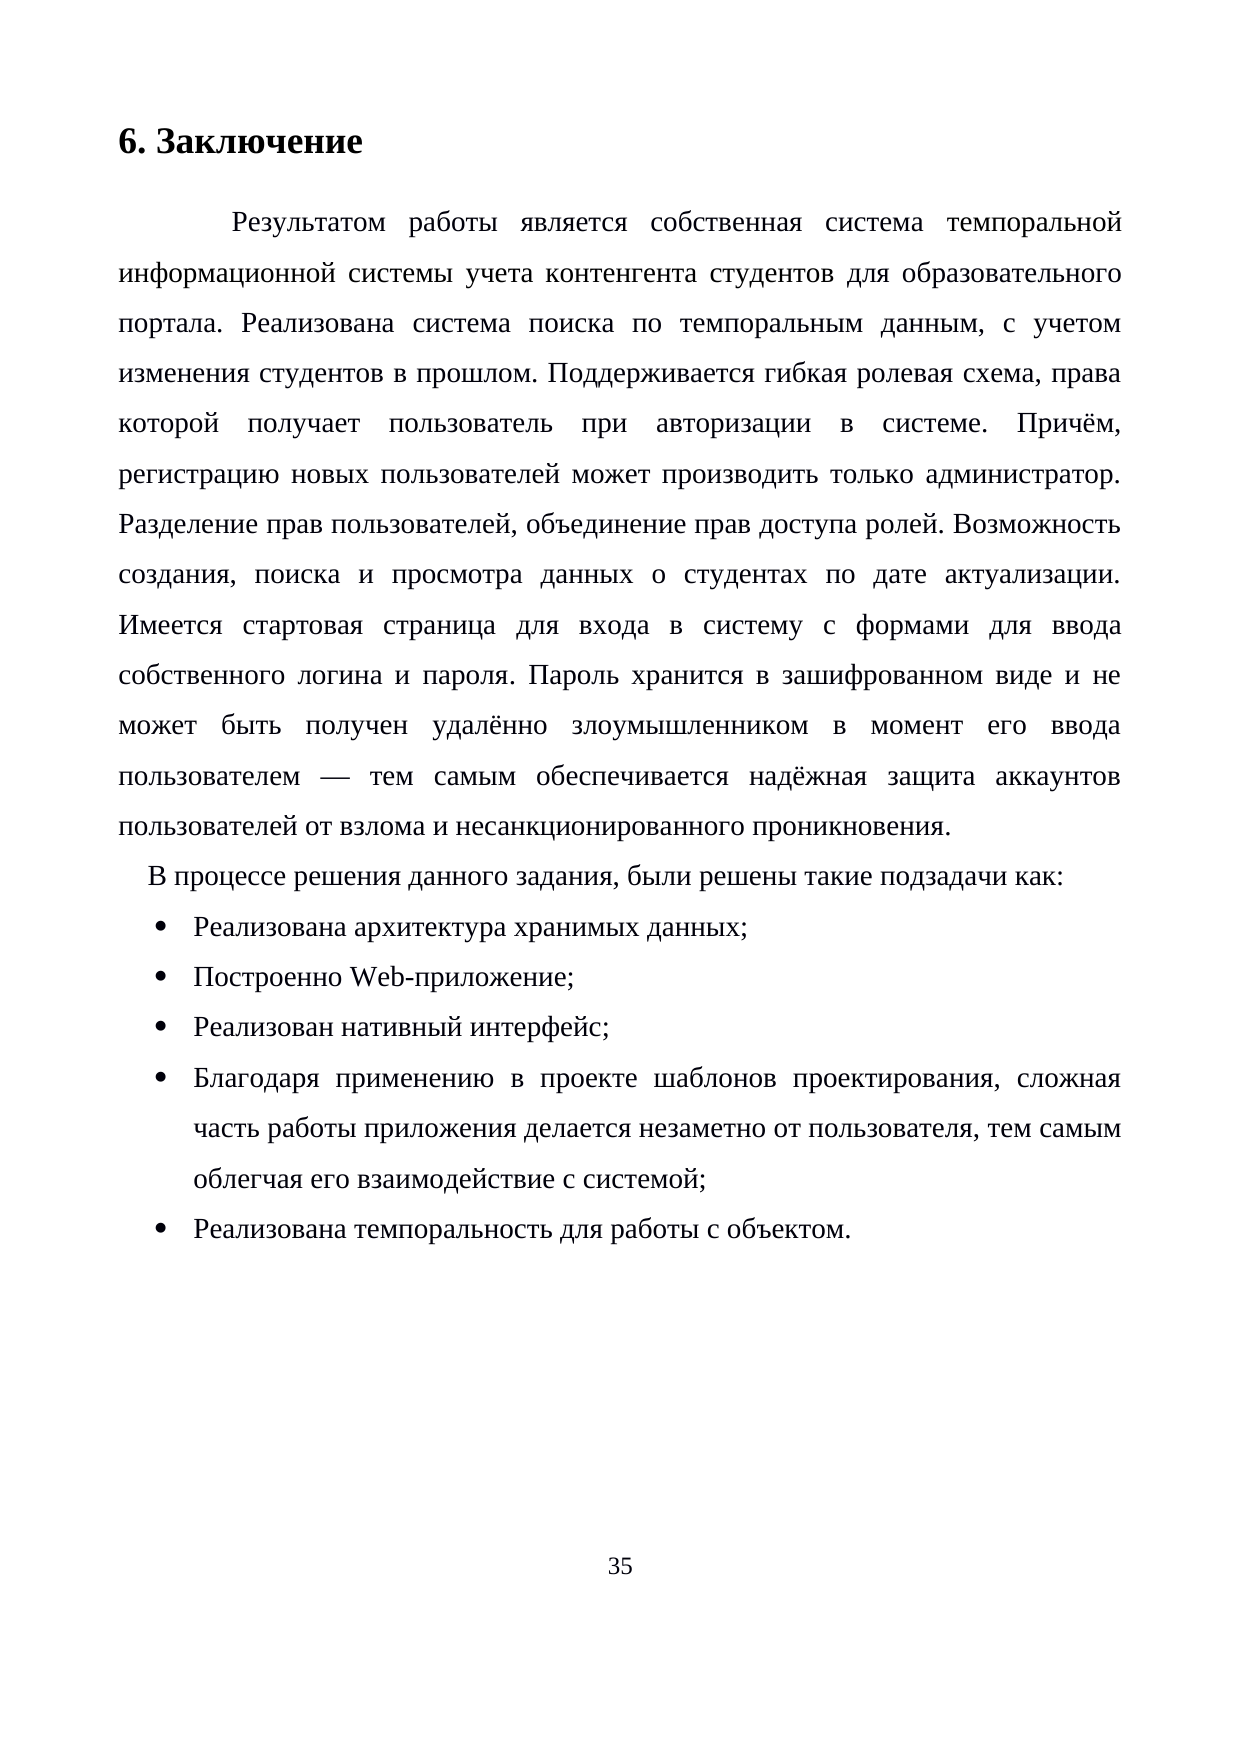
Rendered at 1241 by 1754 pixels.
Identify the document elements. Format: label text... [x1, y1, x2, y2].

text В процессе решения данного задания, были решены такие подзадачи как: [118, 858, 1122, 892]
text Результатом работы является собственная система темпоральной информационной системы учета контенгента студентов для образовательного портала. Реализована система поиска по темпоральным данным, с учетом изменения студентов в прошлом. Поддерживается гибкая ролевая схема, права которой получает пользователь при авторизации в системе. Причём, регистрацию новых пользователей может производить только администратор. Разделение прав пользователей, объединение прав доступа ролей. Возможность создания, поиска и просмотра данных о студентах по дате актуализации. Имеется стартовая страница для входа в систему с формами для ввода собственного логина и пароля. Пароль хранится в зашифрованном виде и не может быть получен удалённо злоумышленником в момент его ввода пользователем — тем самым обеспечивается надёжная защита аккаунтов пользователей от взлома и несанкционированного проникновения. [118, 204, 1122, 842]
list Реализован нативный интерфейс; [156, 1009, 1122, 1043]
list Благодаря применению в проекте шаблонов проектирования, сложная часть работы приложения делается незаметно от пользователя, тем самым облегчая его взаимодействие с системой; [156, 1060, 1122, 1194]
list Реализована темпоральность для работы с объектом. [156, 1211, 1122, 1245]
list Реализована архитектура хранимых данных; [156, 909, 1122, 942]
list Построенно Web-приложение; [156, 959, 1122, 993]
subtitle 6. Заключение [118, 118, 1122, 161]
